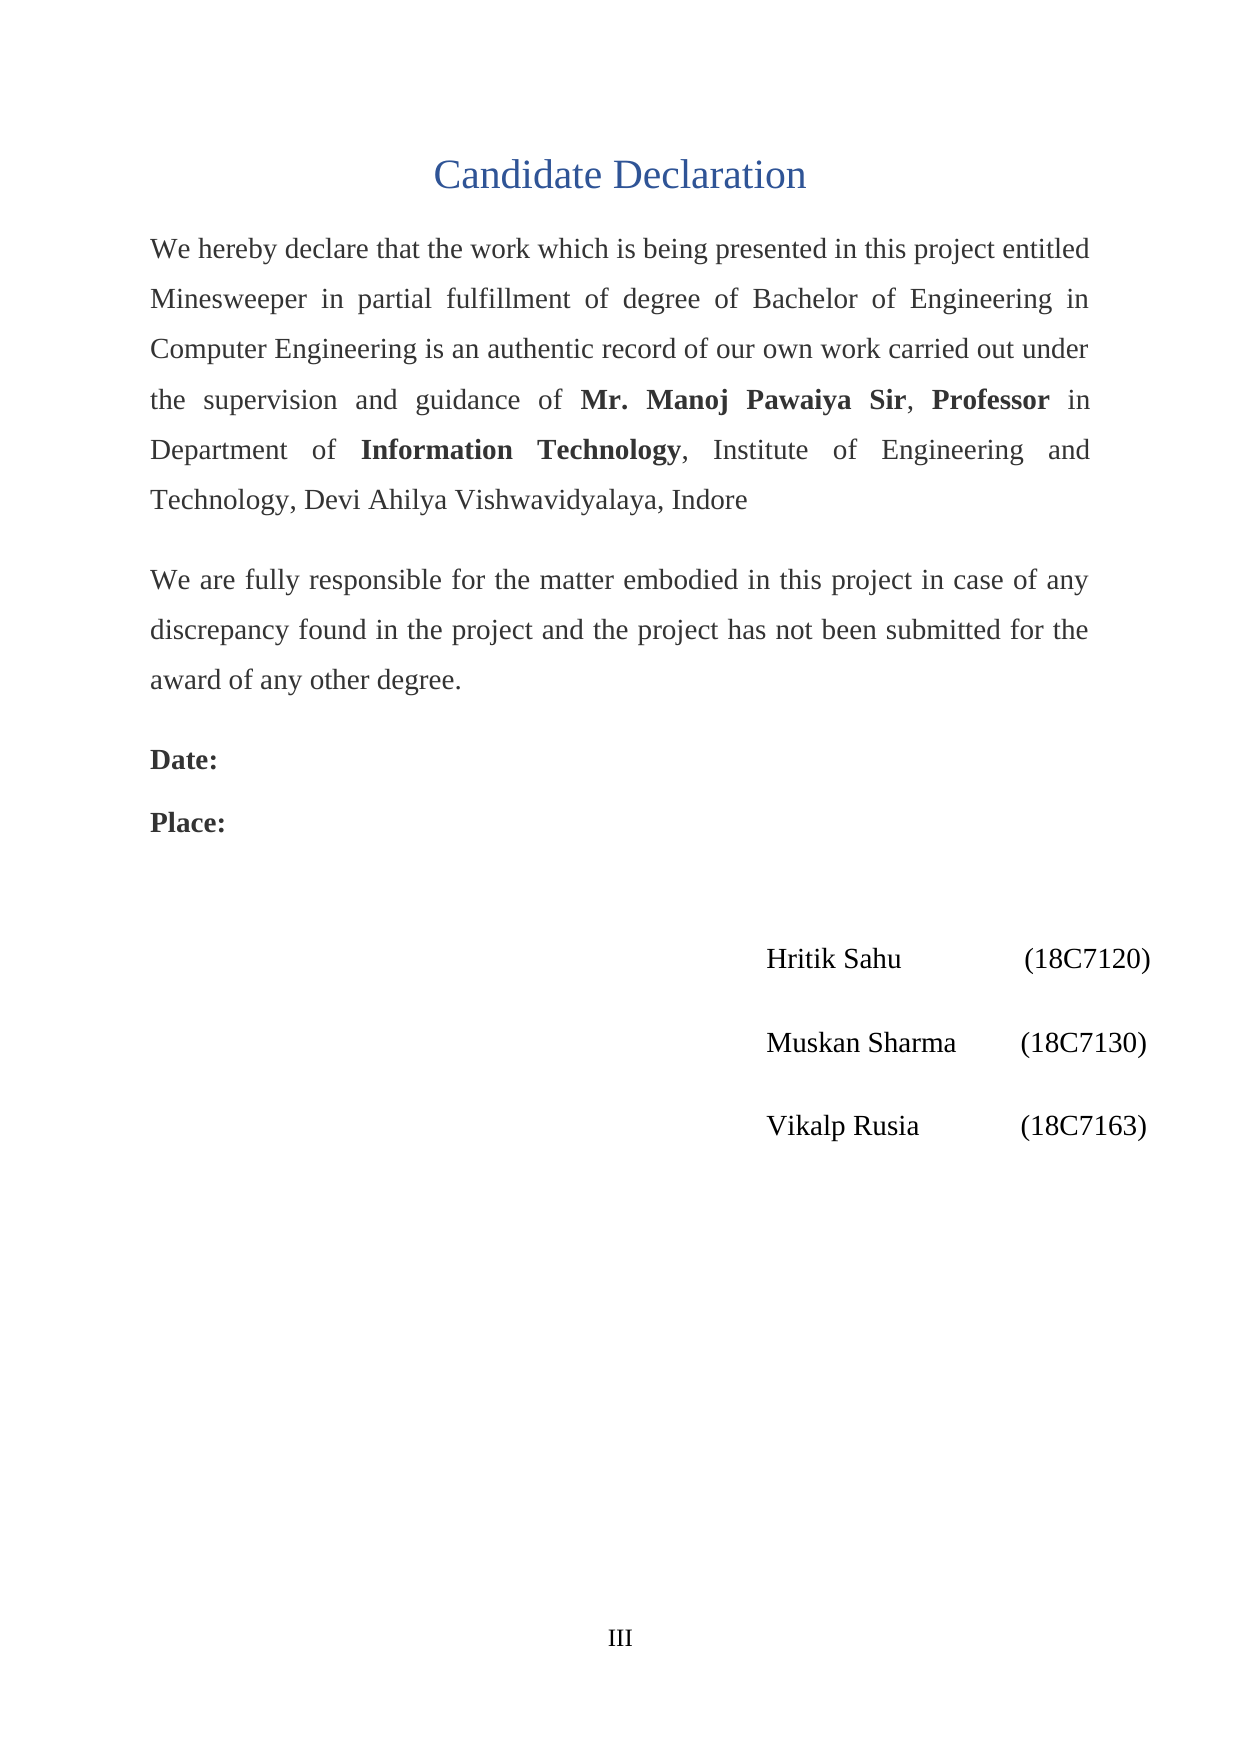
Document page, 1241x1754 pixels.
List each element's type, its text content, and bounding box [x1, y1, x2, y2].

subtitle Candidate Declaration [150, 150, 1090, 198]
table_cell (18C7163) [991, 1083, 1176, 1167]
table_cell Vikalp Rusia [755, 1083, 991, 1167]
table_header (18C7120) [991, 916, 1176, 1000]
text We are fully responsible for the matter embodied in this project in case of any discrepancy found in the project and the project has not been submitted for the award of any other degree. [150, 562, 1090, 696]
table_header Hritik Sahu [755, 916, 991, 1000]
text Date: [150, 742, 1090, 776]
text We hereby declare that the work which is being presented in this project entitled Minesweeper in partial fulfillment of degree of Bachelor of Engineering in Computer Engineering is an authentic record of our own work carried out under the supervision and guidance of Mr. Manoj Pawaiya Sir, Professor in Department of Information Technology, Institute of Engineering and Technology, Devi Ahilya Vishwavidyalaya, Indore [150, 231, 1090, 516]
table_cell Muskan Sharma [755, 1000, 991, 1083]
text Place: [150, 805, 1090, 838]
table_cell (18C7130) [991, 1000, 1176, 1083]
